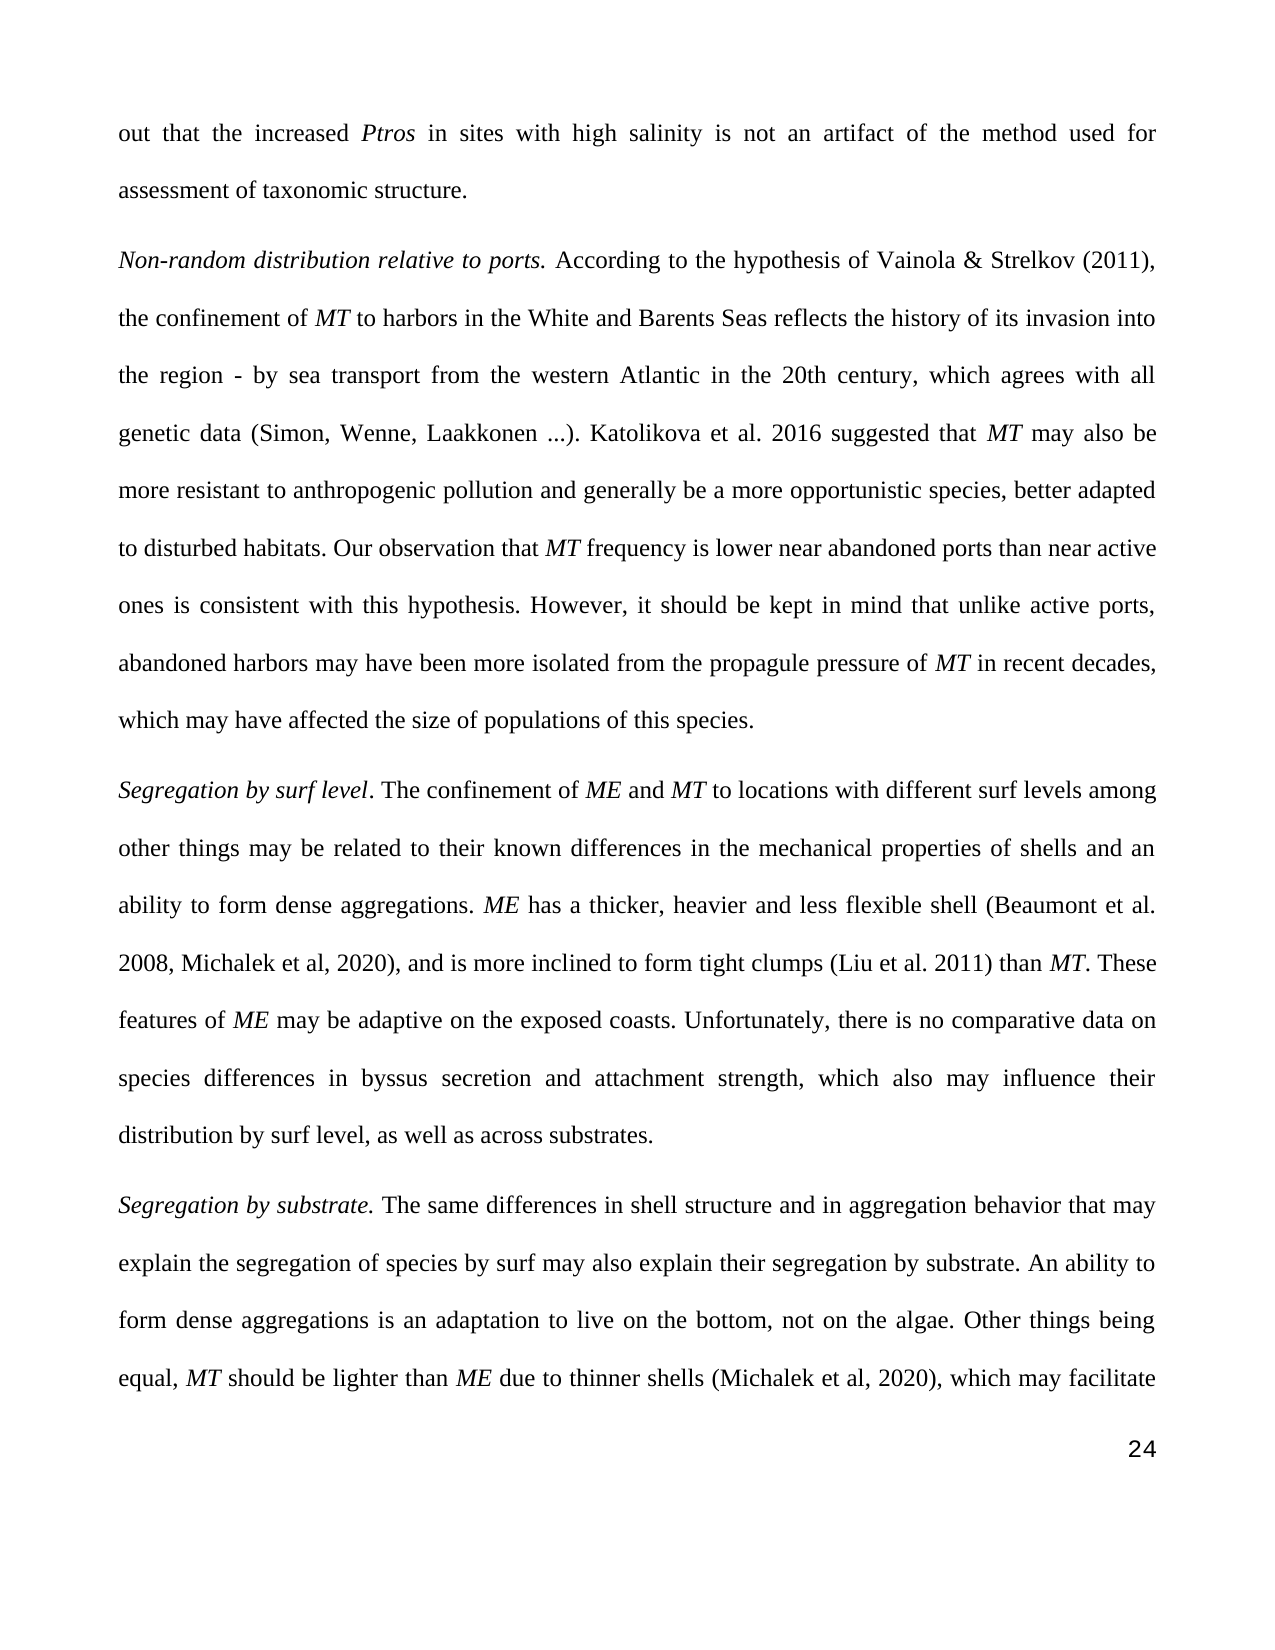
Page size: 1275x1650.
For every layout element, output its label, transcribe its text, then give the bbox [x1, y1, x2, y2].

text Segregation by surf level. The confinement of ME and MT to locations with different surf levels among other things may be related to their known differences in the mechanical properties of shells and an ability to form dense aggregations. ME has a thicker, heavier and less flexible shell (Beaumont et al. 2008, Michalek et al, 2020), and is more inclined to form tight clumps (Liu et al. 2011) than MT. These features of ME may be adaptive on the exposed coasts. Unfortunately, there is no comparative data on species differences in byssus secretion and attachment strength, which also may influence their distribution by surf level, as well as across substrates. [118, 776, 1157, 1149]
text Non-random distribution relative to ports. According to the hypothesis of Vainola & Strelkov (2011), the confinement of MT to harbors in the White and Barents Seas reflects the history of its invasion into the region - by sea transport from the western Atlantic in the 20th century, which agrees with all genetic data (Simon, Wenne, Laakkonen ...). Katolikova et al. 2016 suggested that MT may also be more resistant to anthropogenic pollution and generally be a more opportunistic species, better adapted to disturbed habitats. Our observation that MT frequency is lower near abandoned ports than near active ones is consistent with this hypothesis. However, it should be kept in mind that unlike active ports, abandoned harbors may have been more isolated from the propagule pressure of MT in recent decades, which may have affected the size of populations of this species. [118, 246, 1157, 734]
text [118, 118, 1157, 204]
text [118, 1191, 1157, 1392]
